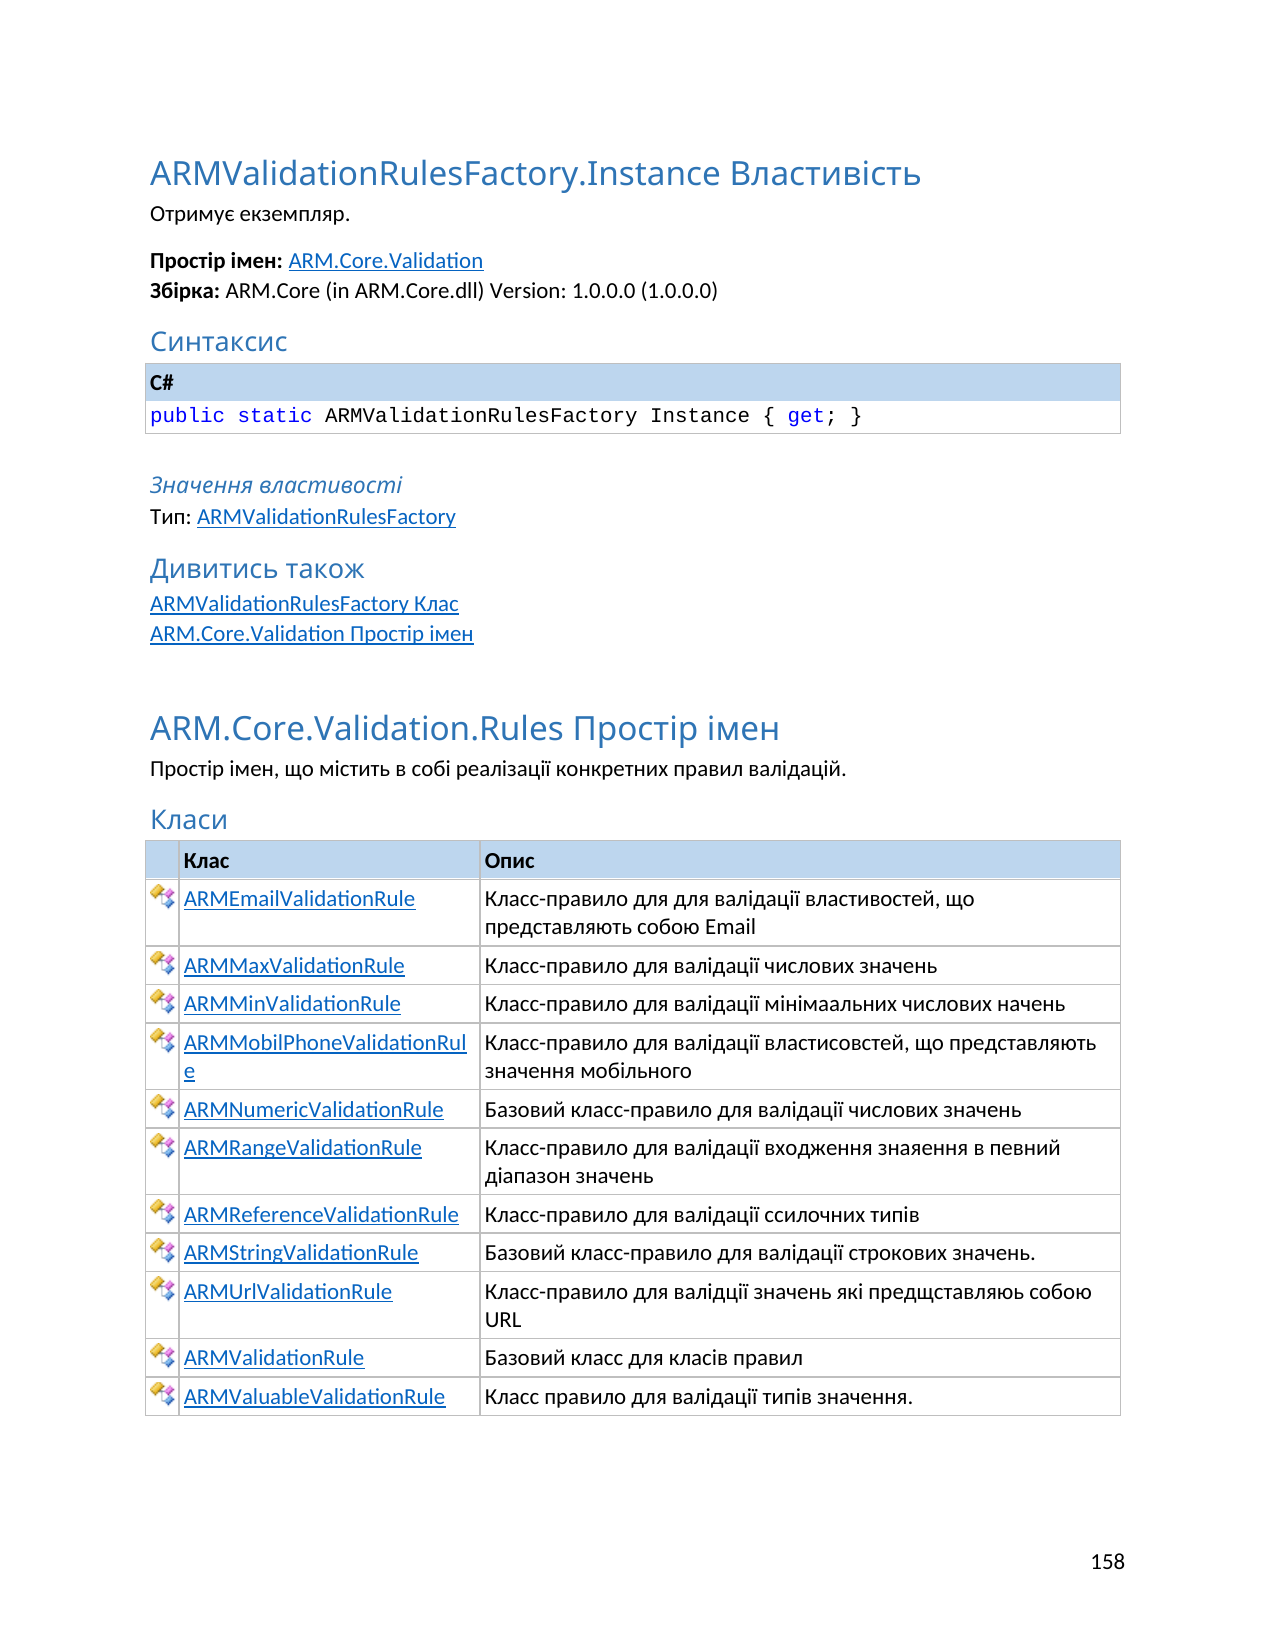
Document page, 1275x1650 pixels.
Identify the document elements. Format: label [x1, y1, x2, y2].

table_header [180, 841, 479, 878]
picture [150, 989, 175, 1015]
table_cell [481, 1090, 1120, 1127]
picture [150, 1199, 175, 1225]
picture [150, 1133, 175, 1159]
picture [150, 1094, 175, 1120]
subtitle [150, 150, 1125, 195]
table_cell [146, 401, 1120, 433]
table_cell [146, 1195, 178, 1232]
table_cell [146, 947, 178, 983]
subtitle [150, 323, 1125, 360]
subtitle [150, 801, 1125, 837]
picture [150, 1343, 175, 1369]
picture [150, 1276, 175, 1302]
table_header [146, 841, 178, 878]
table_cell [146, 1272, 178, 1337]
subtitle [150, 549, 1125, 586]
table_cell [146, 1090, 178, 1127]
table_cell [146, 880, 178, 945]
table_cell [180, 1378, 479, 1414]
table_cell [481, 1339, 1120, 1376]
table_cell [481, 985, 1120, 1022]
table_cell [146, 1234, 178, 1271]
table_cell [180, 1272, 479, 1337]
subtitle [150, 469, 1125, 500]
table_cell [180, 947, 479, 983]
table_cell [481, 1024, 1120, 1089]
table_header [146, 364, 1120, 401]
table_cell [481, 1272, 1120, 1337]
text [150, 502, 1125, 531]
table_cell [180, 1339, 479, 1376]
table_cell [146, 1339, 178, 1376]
picture [150, 1238, 175, 1264]
picture [150, 1382, 175, 1407]
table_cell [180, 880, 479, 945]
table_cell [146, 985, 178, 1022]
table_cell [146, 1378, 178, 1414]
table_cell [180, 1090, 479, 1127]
picture [150, 1028, 175, 1054]
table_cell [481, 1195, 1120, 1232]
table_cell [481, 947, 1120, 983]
picture [150, 884, 175, 910]
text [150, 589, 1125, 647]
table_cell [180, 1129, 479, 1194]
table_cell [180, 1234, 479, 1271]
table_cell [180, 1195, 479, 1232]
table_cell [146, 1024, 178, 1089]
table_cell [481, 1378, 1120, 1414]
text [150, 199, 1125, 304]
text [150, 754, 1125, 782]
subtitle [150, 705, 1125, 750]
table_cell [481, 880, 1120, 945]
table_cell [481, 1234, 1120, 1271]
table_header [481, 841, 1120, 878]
picture [150, 951, 175, 976]
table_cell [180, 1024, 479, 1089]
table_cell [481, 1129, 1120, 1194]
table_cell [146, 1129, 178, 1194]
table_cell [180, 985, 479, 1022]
